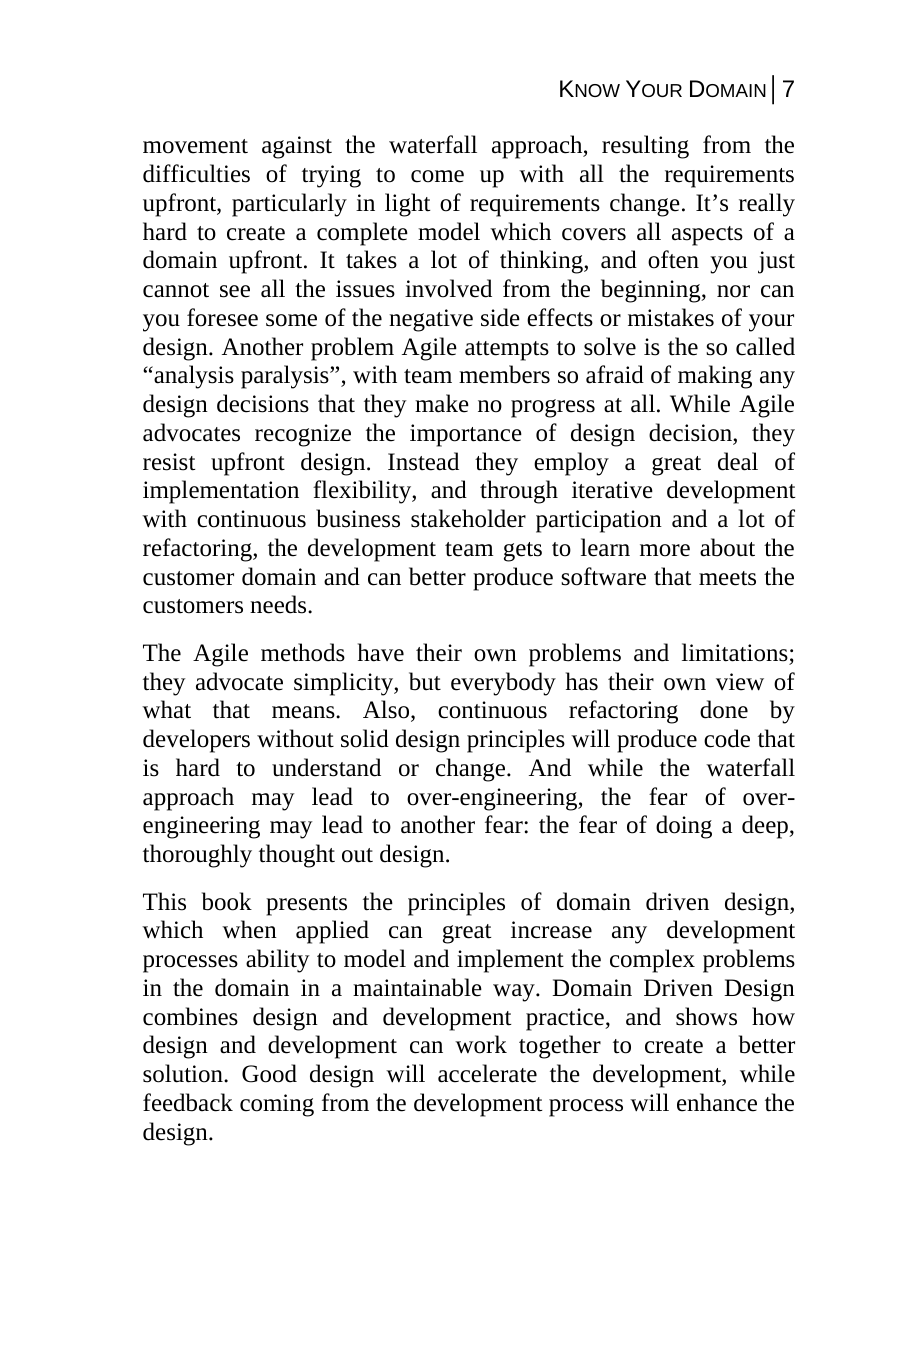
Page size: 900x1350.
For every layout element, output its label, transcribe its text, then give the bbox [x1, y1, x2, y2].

text KNOW YOUR DOMAIN│7 [558, 75, 772, 102]
text The Agile methods have their own problems and limitations; they advocate simplicity, but everybody has their own view of what that means. Also, continuous refactoring done by developers without solid design principles will produce code that is hard to understand or change. And while the waterfall approach may lead to over-engineering, the fear of over- engineering may lead to another fear: the fear of doing a deep, thoroughly thought out design. [142, 638, 796, 868]
text movement against the waterfall approach, resulting from the difficulties of trying to come up with all the requirements upfront, particularly in light of requirements change. It’s really hard to create a complete model which covers all aspects of a domain upfront. It takes a lot of thinking, and often you just cannot see all the issues involved from the beginning, nor can you foresee some of the negative side effects or mistakes of your design. Another problem Agile attempts to solve is the so called “analysis paralysis”, with team members so afraid of making any design decisions that they make no progress at all. While Agile advocates recognize the importance of design decision, they resist upfront design. Instead they employ a great deal of implementation flexibility, and through iterative development with continuous business stakeholder participation and a lot of refactoring, the development team gets to learn more about the customer domain and can better produce software that meets the customers needs. [142, 131, 796, 619]
text This book presents the principles of domain driven design, which when applied can great increase any development processes ability to model and implement the complex problems in the domain in a maintainable way. Domain Driven Design combines design and development practice, and shows how design and development can work together to create a better solution. Good design will accelerate the development, while feedback coming from the development process will enhance the design. [142, 887, 796, 1146]
text KNOW YOUR DOMAIN│7 [773, 75, 831, 102]
